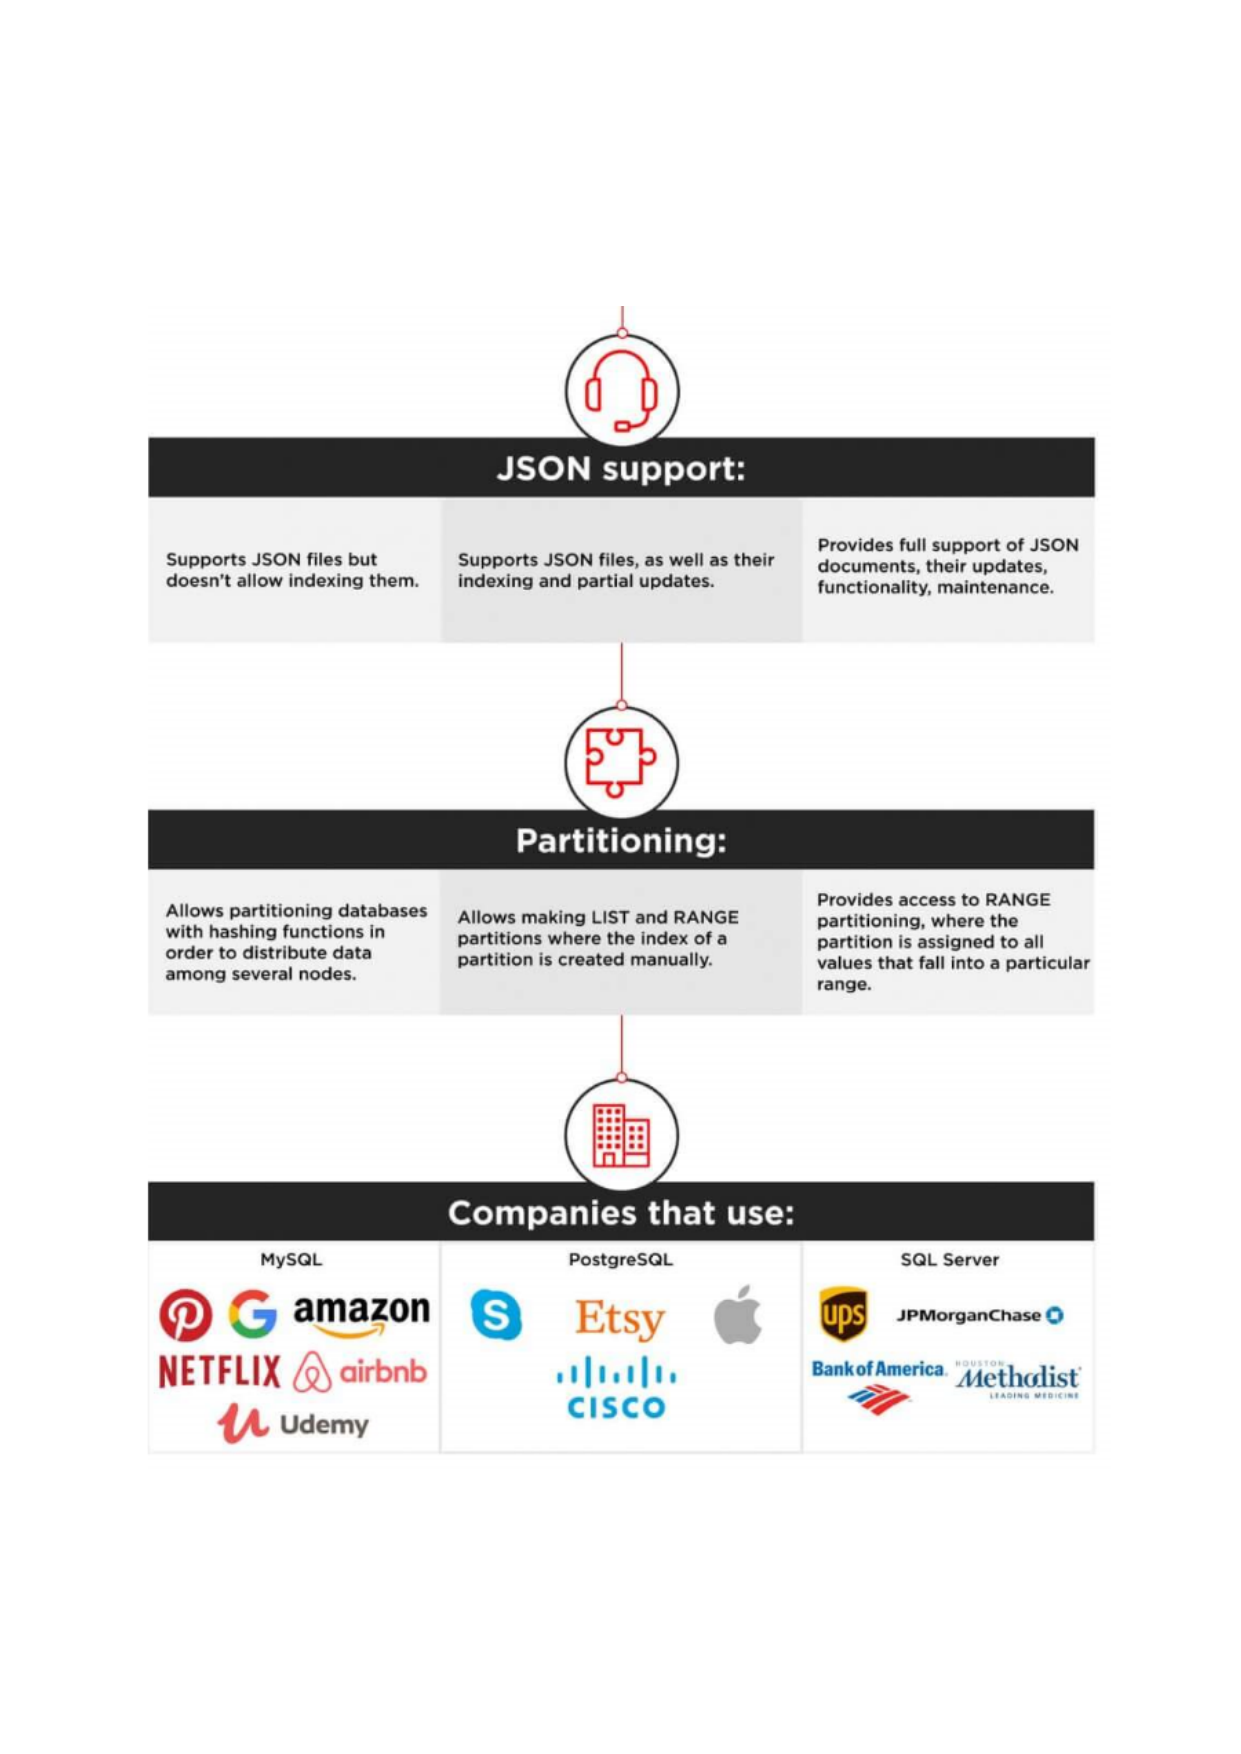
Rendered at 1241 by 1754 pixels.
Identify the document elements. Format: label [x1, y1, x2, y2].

picture [147, 306, 1112, 1471]
